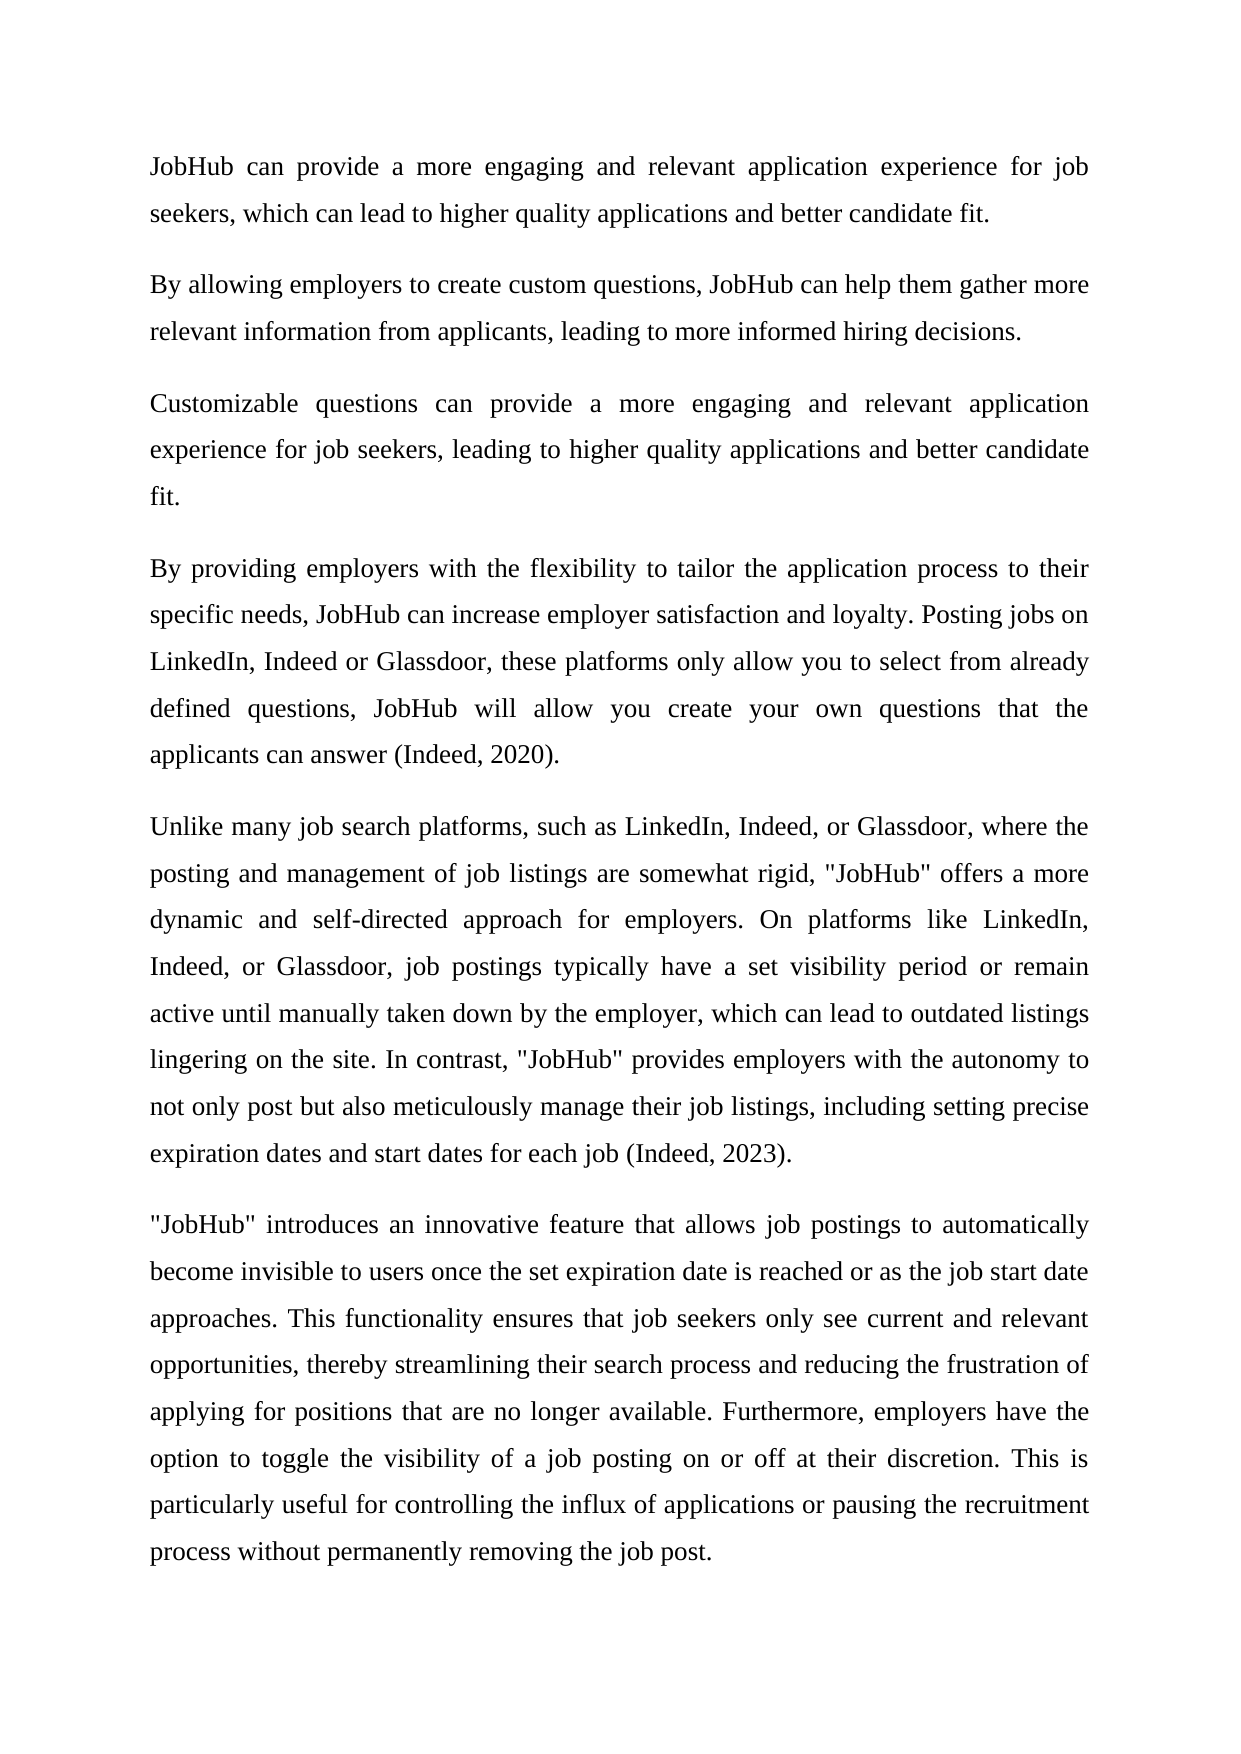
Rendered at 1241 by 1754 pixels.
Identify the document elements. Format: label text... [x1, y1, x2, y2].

text "JobHub" introduces an innovative feature that allows job postings to automatically become invisible to users once the set expiration date is reached or as the job start date approaches. This functionality ensures that job seekers only see current and relevant opportunities, thereby streamlining their search process and reducing the frustration of applying for positions that are no longer available. Furthermore, employers have the option to toggle the visibility of a job posting on or off at their discretion. This is particularly useful for controlling the influx of applications or pausing the recruitment process without permanently removing the job post. [149, 1262, 1090, 1518]
text "JobHub" introduces an innovative feature that allows job postings to automatically become invisible to users once the set expiration date is reached or as the job start date approaches. This functionality ensures that job seekers only see current and relevant opportunities, thereby streamlining their search process and reducing the frustration of applying for positions that are no longer available. Furthermore, employers have the option to toggle the visibility of a job posting on or off at their discretion. This is particularly useful for controlling the influx of applications or pausing the recruitment process without permanently removing the job post. [149, 1208, 1090, 1261]
text Customizable questions can provide a more engaging and relevant application experience for job seekers, leading to higher quality applications and better candidate fit. [149, 387, 1090, 511]
text By providing employers with the flexibility to tailor the application process to their specific needs, JobHub can increase employer satisfaction and loyalty. Posting jobs on LinkedIn, Indeed or Glassdoor, these platforms only allow you to select from already defined questions, JobHub will allow you create your own questions that the applicants can answer (Indeed, 2020). [149, 552, 1090, 769]
text Unlike many job search platforms, such as LinkedIn, Indeed, or Glassdoor, where the posting and management of job listings are somewhat rigid, "JobHub" offers a more dynamic and self-directed approach for employers. On platforms like LinkedIn, Indeed, or Glassdoor, job postings typically have a set visibility period or remain active until manually taken down by the employer, which can lead to outdated listings lingering on the site. In contrast, "JobHub" provides employers with the autonomy to not only post but also meticulously manage their job listings, including setting precise expiration dates and start dates for each job. [149, 888, 1090, 1168]
text Unlike many job search platforms, such as LinkedIn, Indeed, or Glassdoor, where the posting and management of job listings are somewhat rigid, "JobHub" offers a more dynamic and self-directed approach for employers. On platforms like LinkedIn, Indeed, or Glassdoor, job postings typically have a set visibility period or remain active until manually taken down by the employer, which can lead to outdated listings lingering on the site. In contrast, "JobHub" provides employers with the autonomy to not only post but also meticulously manage their job listings, including setting precise expiration dates and start dates for each job. [149, 810, 1090, 887]
text By allowing employers to create custom questions, JobHub can help them gather more relevant information from applicants, leading to more informed hiring decisions. [149, 268, 1090, 346]
text "JobHub" introduces an innovative feature that allows job postings to automatically become invisible to users once the set expiration date is reached or as the job start date approaches. This functionality ensures that job seekers only see current and relevant opportunities, thereby streamlining their search process and reducing the frustration of applying for positions that are no longer available. Furthermore, employers have the option to toggle the visibility of a job posting on or off at their discretion. This is particularly useful for controlling the influx of applications or pausing the recruitment process without permanently removing the job post. [149, 1519, 1090, 1566]
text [149, 150, 1090, 228]
